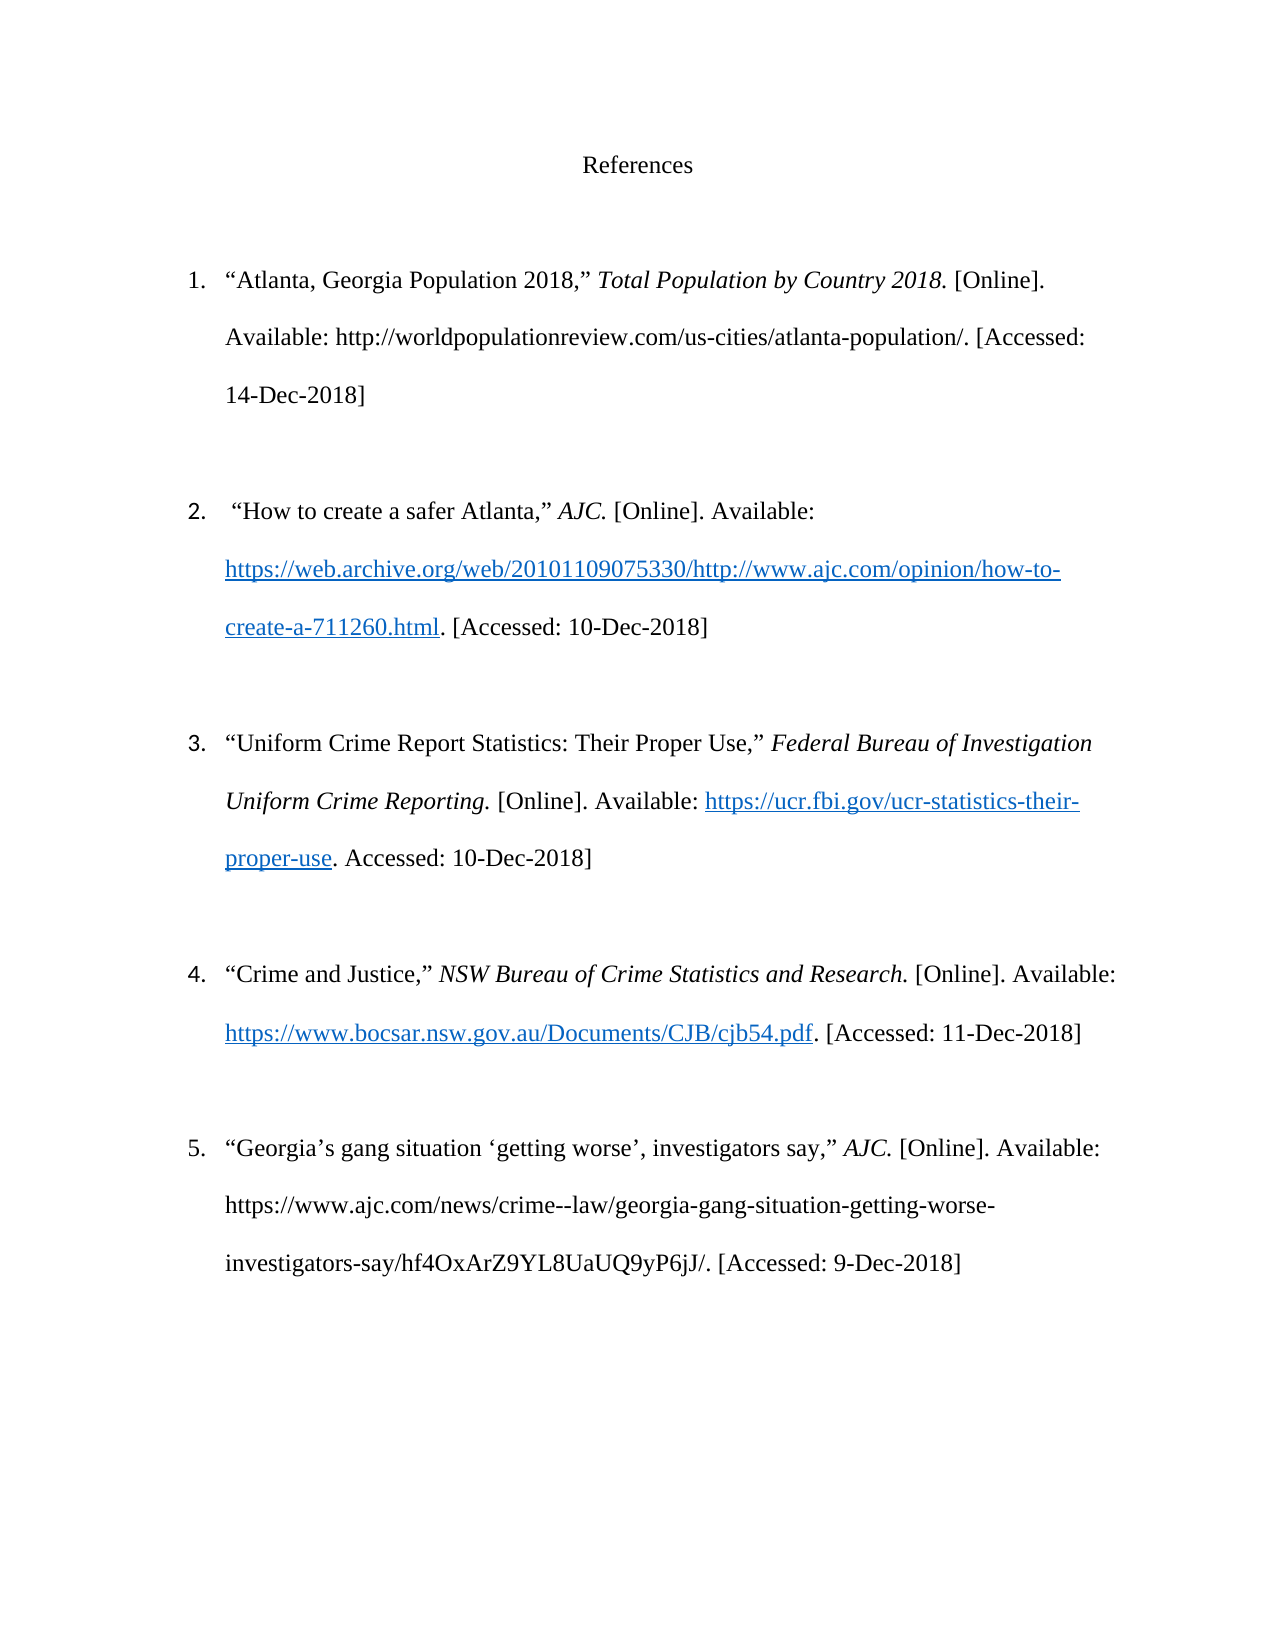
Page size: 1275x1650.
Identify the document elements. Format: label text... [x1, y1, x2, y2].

list “Atlanta, Georgia Population 2018,” Total Population by Country 2018. [Online]. Available: http://worldpopulationreview.com/us-cities/atlanta-population/. [Accessed: 14-Dec-2018] [187, 265, 1125, 409]
list “Crime and Justice,” NSW Bureau of Crime Statistics and Research. [Online]. Available: https://www.bocsar.nsw.gov.au/Documents/CJB/cjb54.pdf. [Accessed: 11-Dec-2018] [187, 958, 1125, 1047]
list “Uniform Crime Report Statistics: Their Proper Use,” Federal Bureau of Investigation Uniform Crime Reporting. [Online]. Available: https://ucr.fbi.gov/ucr-statistics-their-proper-use. Accessed: 10-Dec-2018] [187, 727, 1125, 872]
text References [150, 150, 1125, 179]
list “How to create a safer Atlanta,” AJC. [Online]. Available: https://web.archive.org/web/20101109075330/http://www.ajc.com/opinion/how-to-create-a-711260.html. [Accessed: 10-Dec-2018] [187, 495, 1125, 641]
list “Georgia’s gang situation ‘getting worse’, investigators say,” AJC. [Online]. Available: https://www.ajc.com/news/crime--law/georgia-gang-situation-getting-worse-investigators-say/hf4OxArZ9YL8UaUQ9yP6jJ/. [Accessed: 9-Dec-2018] [187, 1133, 1125, 1277]
